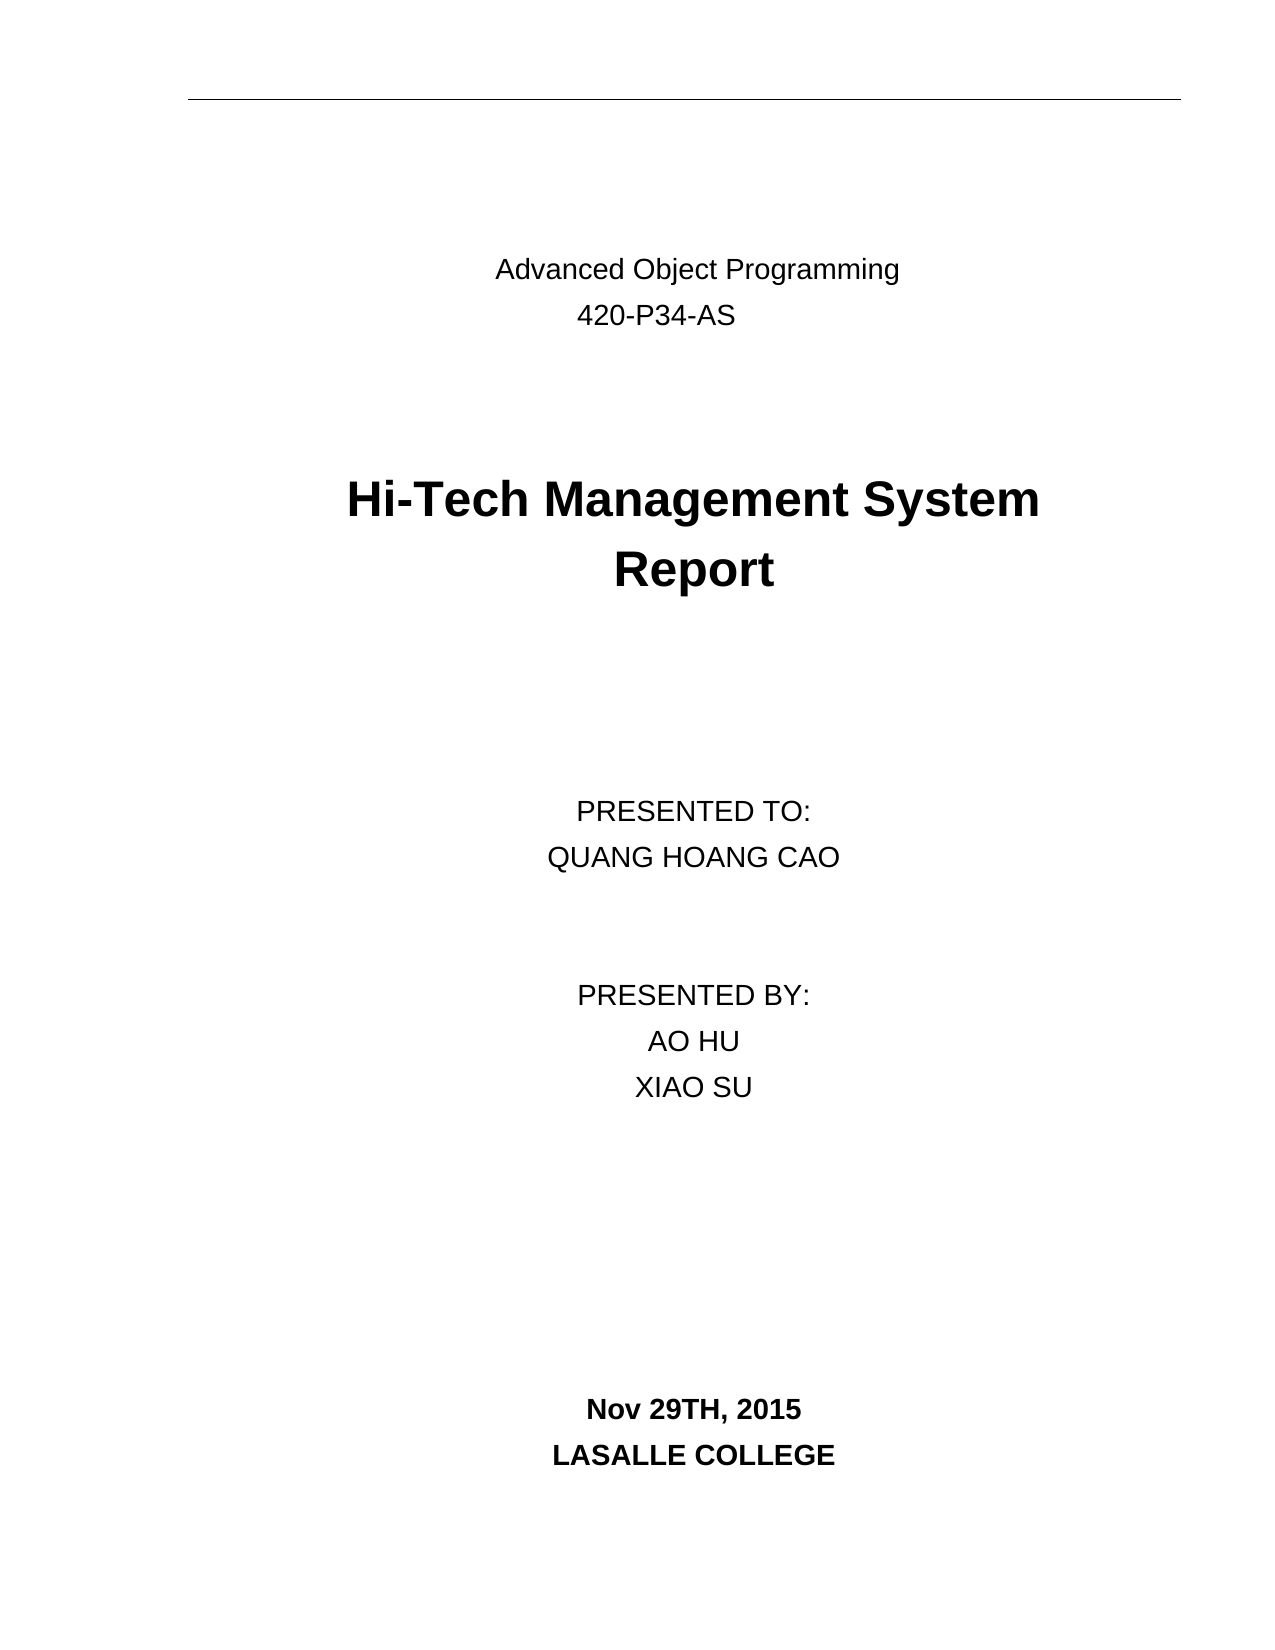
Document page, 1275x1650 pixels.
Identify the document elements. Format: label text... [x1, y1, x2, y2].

text Advanced Object Programming [187, 252, 1200, 285]
text Nov 29TH, 2015 [187, 1392, 1200, 1426]
text QUANG HOANG CAO [187, 839, 1200, 873]
text XIAO SU [187, 1070, 1200, 1103]
text Report [187, 539, 1200, 597]
text LASALLE COLLEGE [187, 1438, 1200, 1472]
text PRESENTED BY: [187, 978, 1200, 1011]
text PRESENTED TO: [187, 793, 1200, 827]
text Hi-Tech Management System [187, 469, 1200, 527]
text 420-P34-AS [112, 298, 1200, 331]
text AO HU [187, 1024, 1200, 1057]
